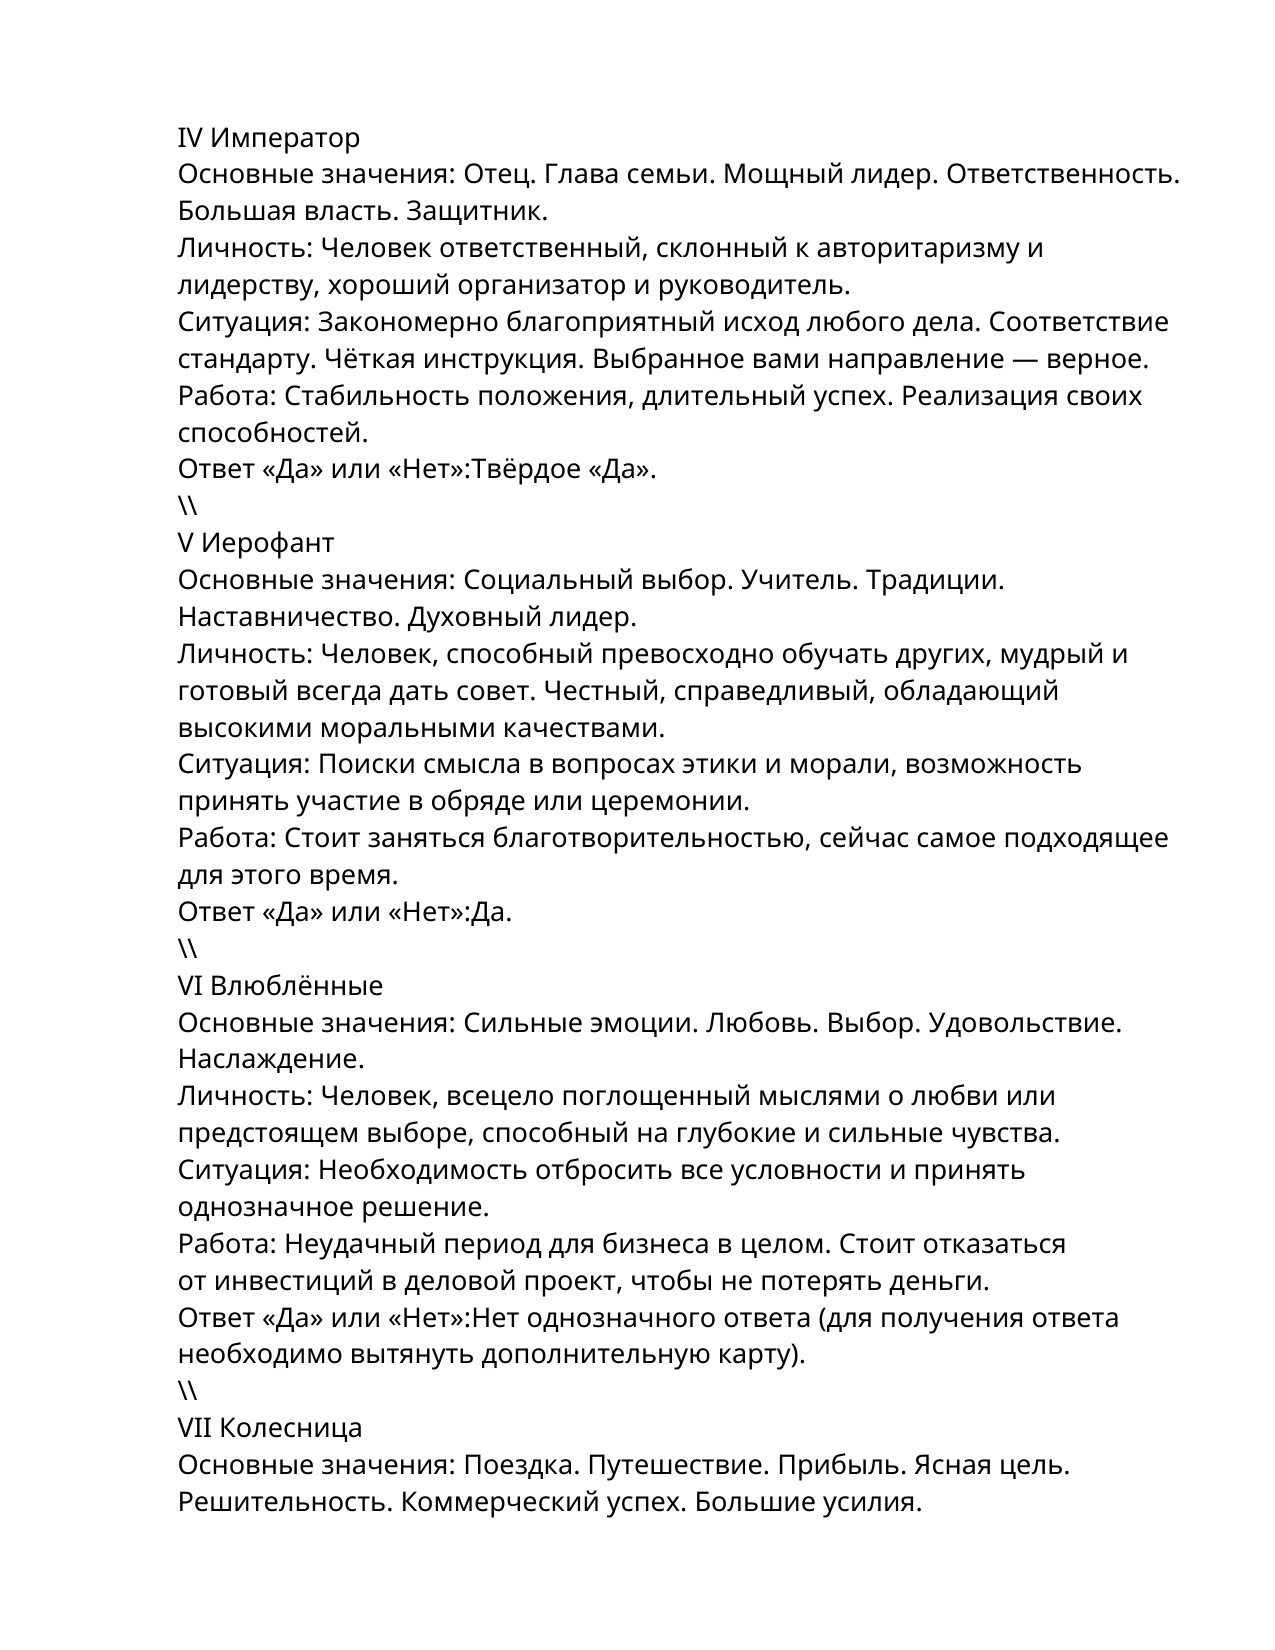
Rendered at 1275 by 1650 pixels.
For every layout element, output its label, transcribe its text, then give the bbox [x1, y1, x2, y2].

text V Иерофант [177, 524, 1186, 561]
text Работа: Стоит заняться благотворительностью, сейчас самое подходящее для этого время. [177, 819, 1186, 892]
text Основные значения: Социальный выбор. Учитель. Традиции. Наставничество. Духовный лидер. [177, 561, 1186, 634]
text Личность: Человек, способный превосходно обучать других, мудрый и готовый всегда дать совет. Честный, справедливый, обладающий высокими моральными качествами. [177, 634, 1186, 745]
text Ответ «Да» или «Нет»: Да. [177, 892, 1186, 929]
text Основные значения: Поездка. Путешествие. Прибыль. Ясная цель. Решительность. Коммерческий успех. Большие усилия. [177, 1446, 1186, 1519]
text Работа: Стабильность положения, длительный успех. Реализация своих способностей. [177, 376, 1186, 450]
text VI Влюблённые [177, 966, 1186, 1003]
text Личность: Человек, всецело поглощенный мыслями о любви или предстоящем выборе, способный на глубокие и сильные чувства. [177, 1077, 1186, 1151]
text \\ [177, 1372, 1186, 1409]
text Ситуация: Необходимость отбросить все условности и принять однозначное решение. [177, 1151, 1186, 1224]
text \\ [177, 487, 1186, 524]
text Личность: Человек ответственный, склонный к авторитаризму и лидерству, хороший организатор и руководитель. [177, 229, 1186, 302]
text IV Император [177, 118, 1186, 155]
text Ответ «Да» или «Нет»: Нет однозначного ответа (для получения ответа необходимо вытянуть дополнительную карту). [177, 1298, 1186, 1372]
text Ответ «Да» или «Нет»: Твёрдое «Да». [177, 450, 1186, 487]
text Ситуация: Поиски смысла в вопросах этики и морали, возможность принять участие в обряде или церемонии. [177, 745, 1186, 819]
text Основные значения: Сильные эмоции. Любовь. Выбор. Удовольствие. Наслаждение. [177, 1003, 1186, 1077]
text Основные значения: Отец. Глава семьи. Мощный лидер. Ответственность. Большая власть. Защитник. [177, 155, 1186, 229]
text Ситуация: Закономерно благоприятный исход любого дела. Соответствие стандарту. Чёткая инструкция. Выбранное вами направление — верное. [177, 302, 1186, 376]
text VII Колесница [177, 1409, 1186, 1446]
text \\ [177, 929, 1186, 966]
text Работа: Неудачный период для бизнеса в целом. Стоит отказаться от инвестиций в деловой проект, чтобы не потерять деньги. [177, 1224, 1186, 1298]
